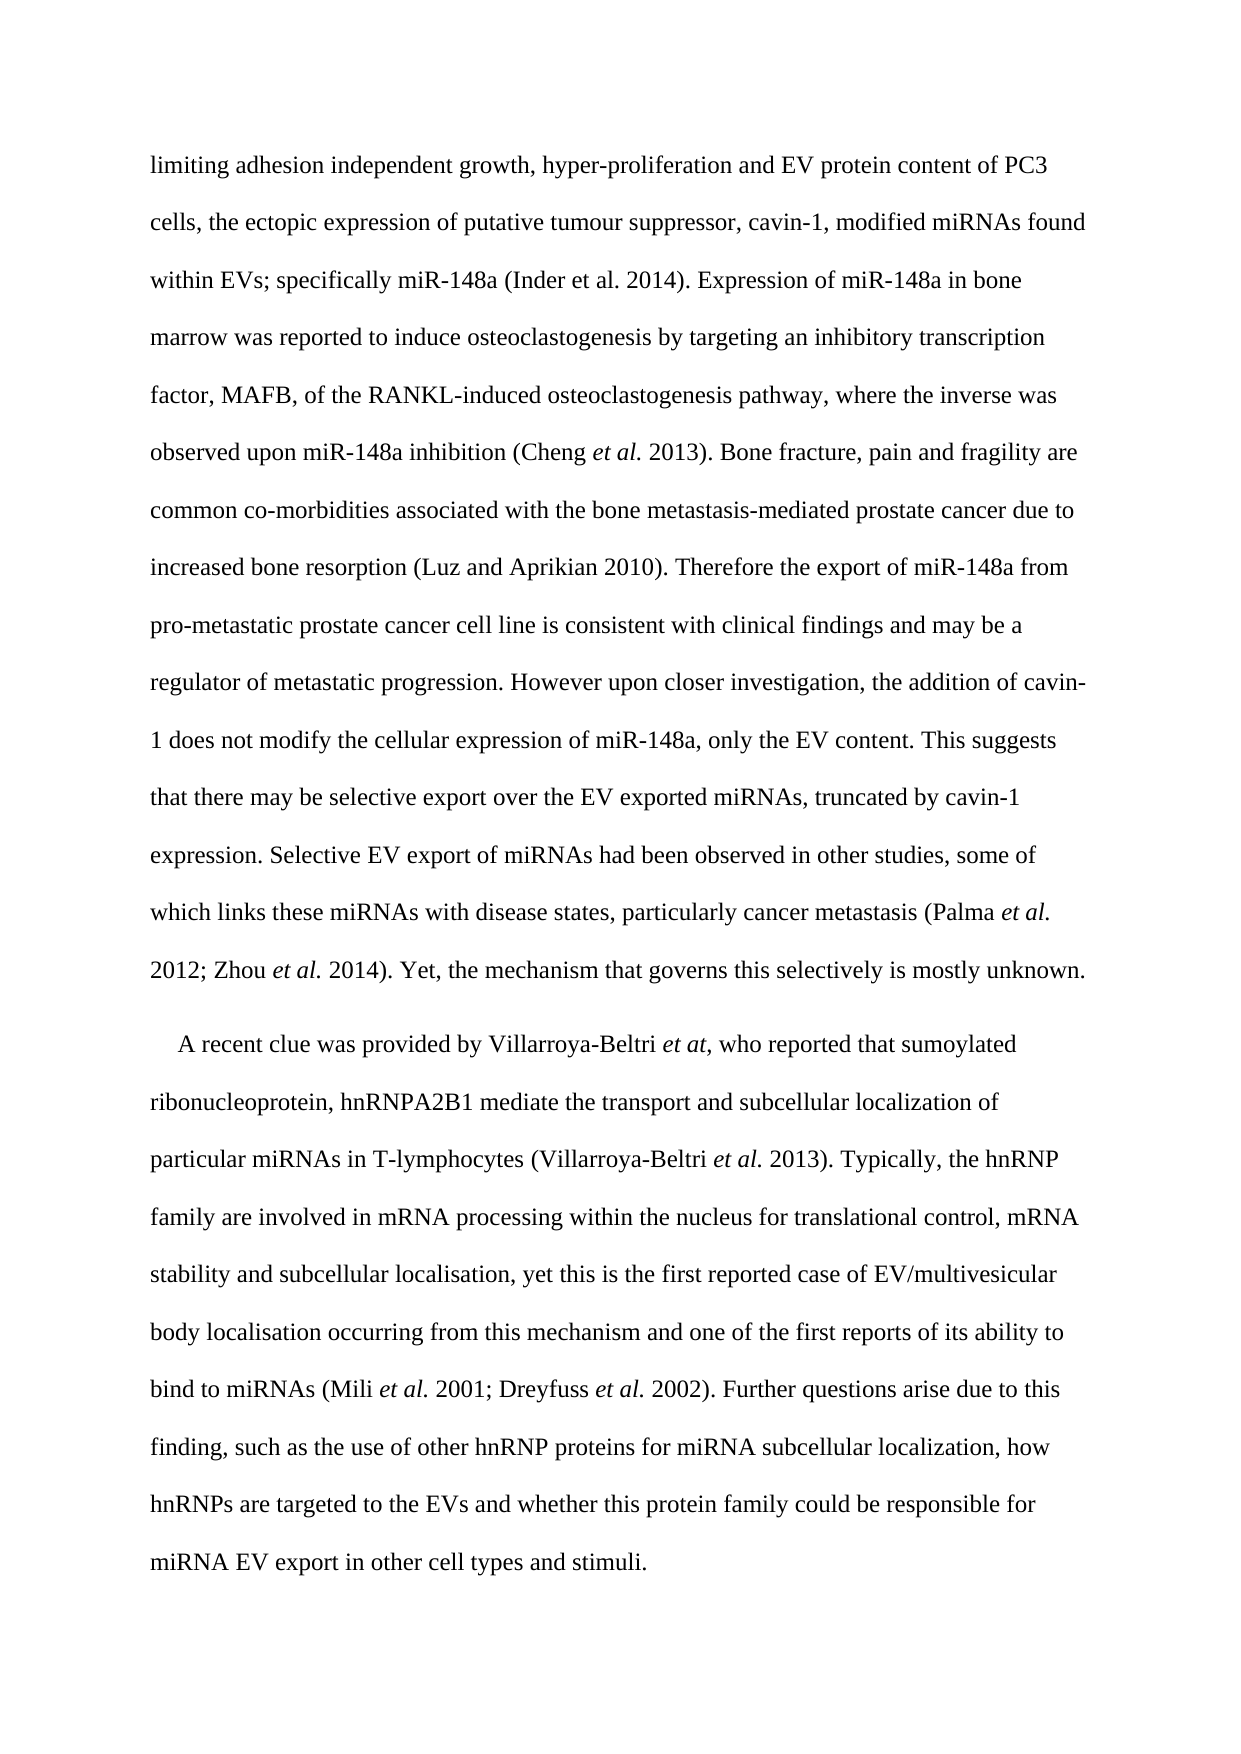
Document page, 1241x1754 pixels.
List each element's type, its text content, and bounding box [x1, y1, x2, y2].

text A recent clue was provided by Villarroya-Beltri et at, who reported that sumoylated ribonucleoprotein, hnRNPA2B1 mediate the transport and subcellular localization of particular miRNAs in T-lymphocytes (Villarroya-Beltri et al. 2013). Typically, the hnRNP family are involved in mRNA processing within the nucleus for translational control, mRNA stability and subcellular localisation, yet this is the first reported case of EV/multivesicular body localisation occurring from this mechanism and one of the first reports of its ability to bind to miRNAs (Mili et al. 2001; Dreyfuss et al. 2002). Further questions arise due to this finding, such as the use of other hnRNP proteins for miRNA subcellular localization, how hnRNPs are targeted to the EVs and whether this protein family could be responsible for miRNA EV export in other cell types and stimuli. [150, 1029, 1090, 1575]
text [150, 150, 1090, 984]
